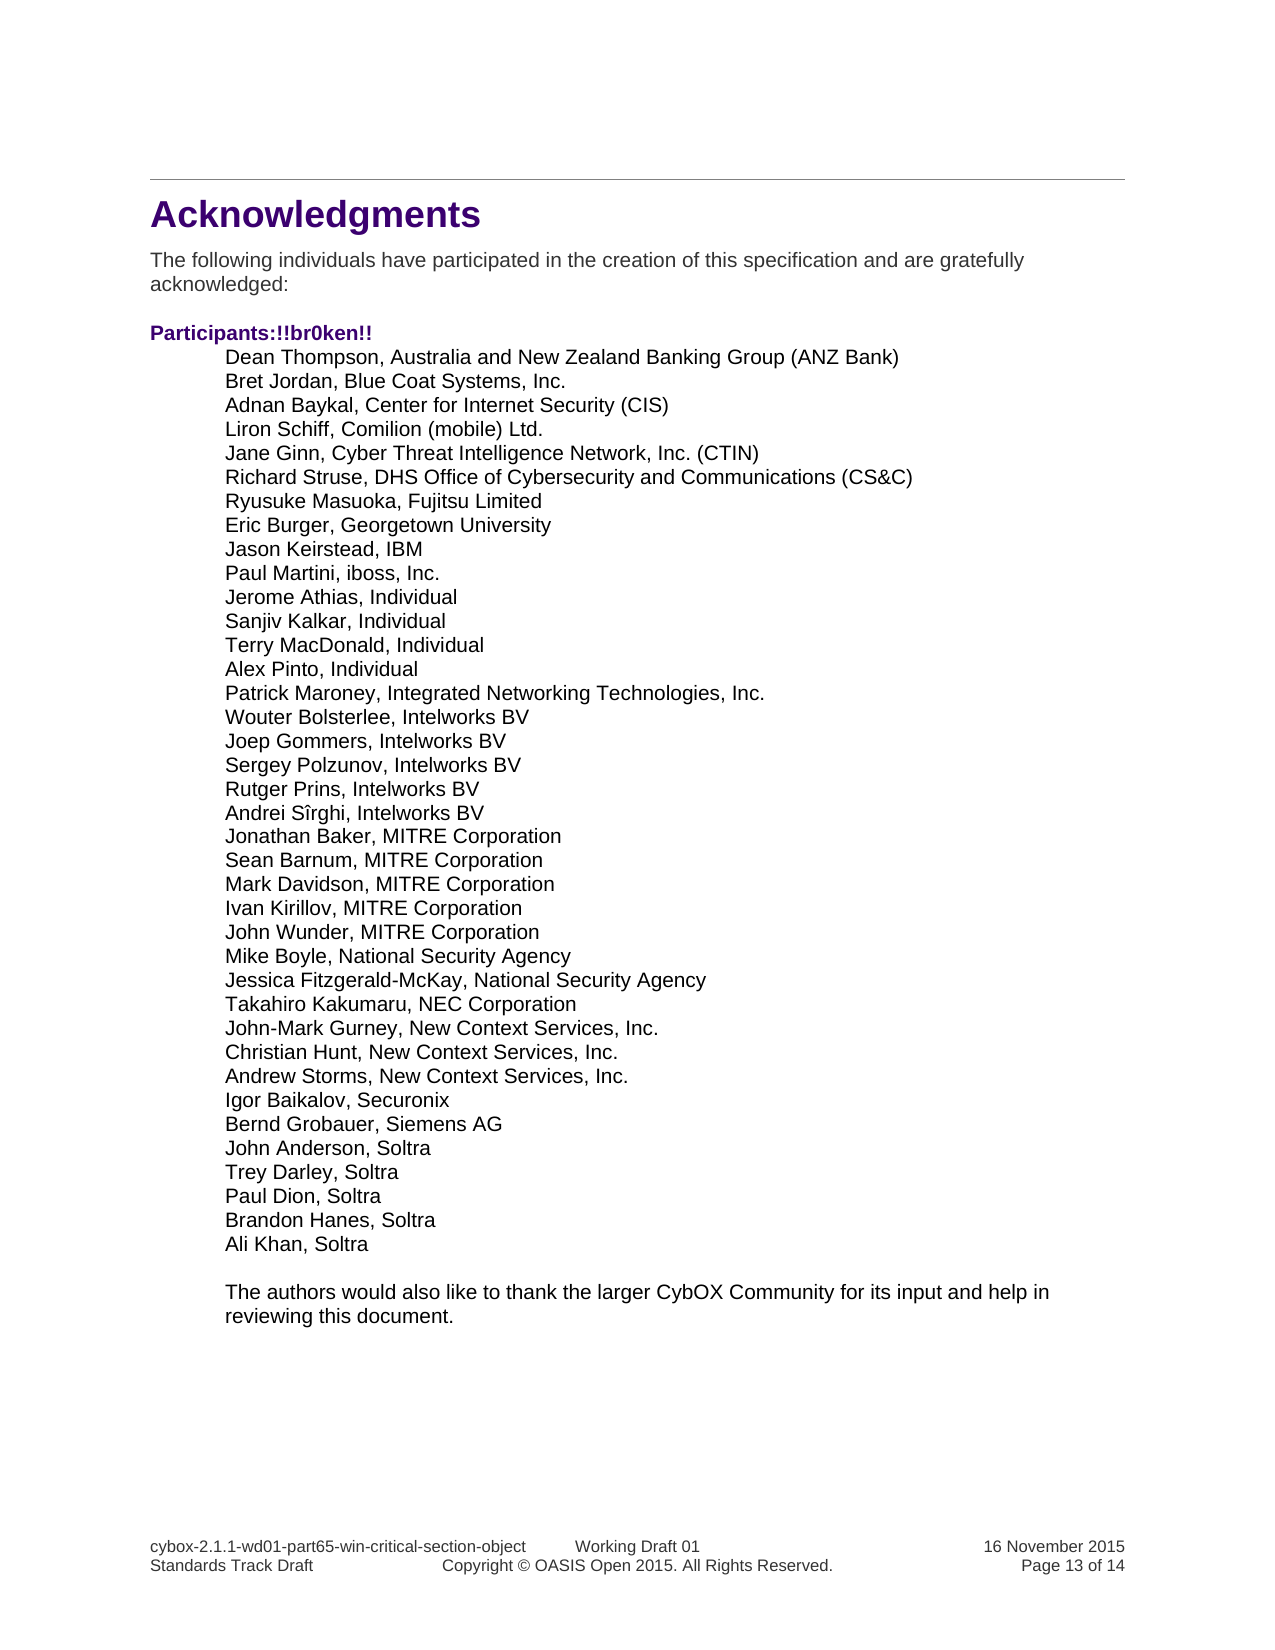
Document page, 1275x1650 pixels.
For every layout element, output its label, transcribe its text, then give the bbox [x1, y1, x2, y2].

text John Anderson, Soltra [225, 1136, 1125, 1160]
text Ivan Kirillov, MITRE Corporation [225, 896, 1125, 920]
text Rutger Prins, Intelworks BV [225, 776, 1125, 800]
text Sanjiv Kalkar, Individual [225, 609, 1125, 633]
text Bret Jordan, Blue Coat Systems, Inc. [225, 369, 1125, 393]
text Christian Hunt, New Context Services, Inc. [225, 1040, 1125, 1064]
title Participants: [150, 321, 1125, 345]
text Paul Dion, Soltra [225, 1184, 1125, 1208]
text Liron Schiff, Comilion (mobile) Ltd. [225, 417, 1125, 441]
text Alex Pinto, Individual [225, 657, 1125, 681]
text Ryusuke Masuoka, Fujitsu Limited [225, 489, 1125, 513]
text Sean Barnum, MITRE Corporation [225, 848, 1125, 872]
text Jessica Fitzgerald-McKay, National Security Agency [225, 968, 1125, 992]
text Andrei Sîrghi, Intelworks BV [225, 800, 1125, 824]
text Eric Burger, Georgetown University [225, 513, 1125, 537]
text Ali Khan, Soltra [225, 1232, 1125, 1256]
text Mike Boyle, National Security Agency [225, 944, 1125, 968]
text Takahiro Kakumaru, NEC Corporation [225, 992, 1125, 1016]
text Jason Keirstead, IBM [225, 537, 1125, 561]
text Bernd Grobauer, Siemens AG [225, 1112, 1125, 1136]
text Terry MacDonald, Individual [225, 633, 1125, 657]
text John Wunder, MITRE Corporation [225, 920, 1125, 944]
text Jane Ginn, Cyber Threat Intelligence Network, Inc. (CTIN) [225, 441, 1125, 465]
text Mark Davidson, MITRE Corporation [225, 872, 1125, 896]
text Paul Martini, iboss, Inc. [225, 561, 1125, 585]
text Jonathan Baker, MITRE Corporation [225, 824, 1125, 848]
text Joep Gommers, Intelworks BV [225, 728, 1125, 752]
subtitle Acknowledgments [150, 180, 1125, 236]
text The authors would also like to thank the larger CybOX Community for its input and help in reviewing this document. [225, 1279, 1125, 1327]
text Igor Baikalov, Securonix [225, 1088, 1125, 1112]
text John-Mark Gurney, New Context Services, Inc. [225, 1016, 1125, 1040]
text The following individuals have participated in the creation of this specification and are gratefully acknowledged: [150, 248, 1125, 296]
text Trey Darley, Soltra [225, 1160, 1125, 1184]
text Jerome Athias, Individual [225, 585, 1125, 609]
text Patrick Maroney, Integrated Networking Technologies, Inc. [225, 681, 1125, 704]
text Richard Struse, DHS Office of Cybersecurity and Communications (CS&C) [225, 465, 1125, 489]
text Brandon Hanes, Soltra [225, 1208, 1125, 1232]
text Sergey Polzunov, Intelworks BV [225, 752, 1125, 776]
text Wouter Bolsterlee, Intelworks BV [225, 704, 1125, 728]
text Adnan Baykal, Center for Internet Security (CIS) [225, 393, 1125, 417]
text Dean Thompson, Australia and New Zealand Banking Group (ANZ Bank) [225, 345, 1125, 369]
text Andrew Storms, New Context Services, Inc. [225, 1064, 1125, 1088]
